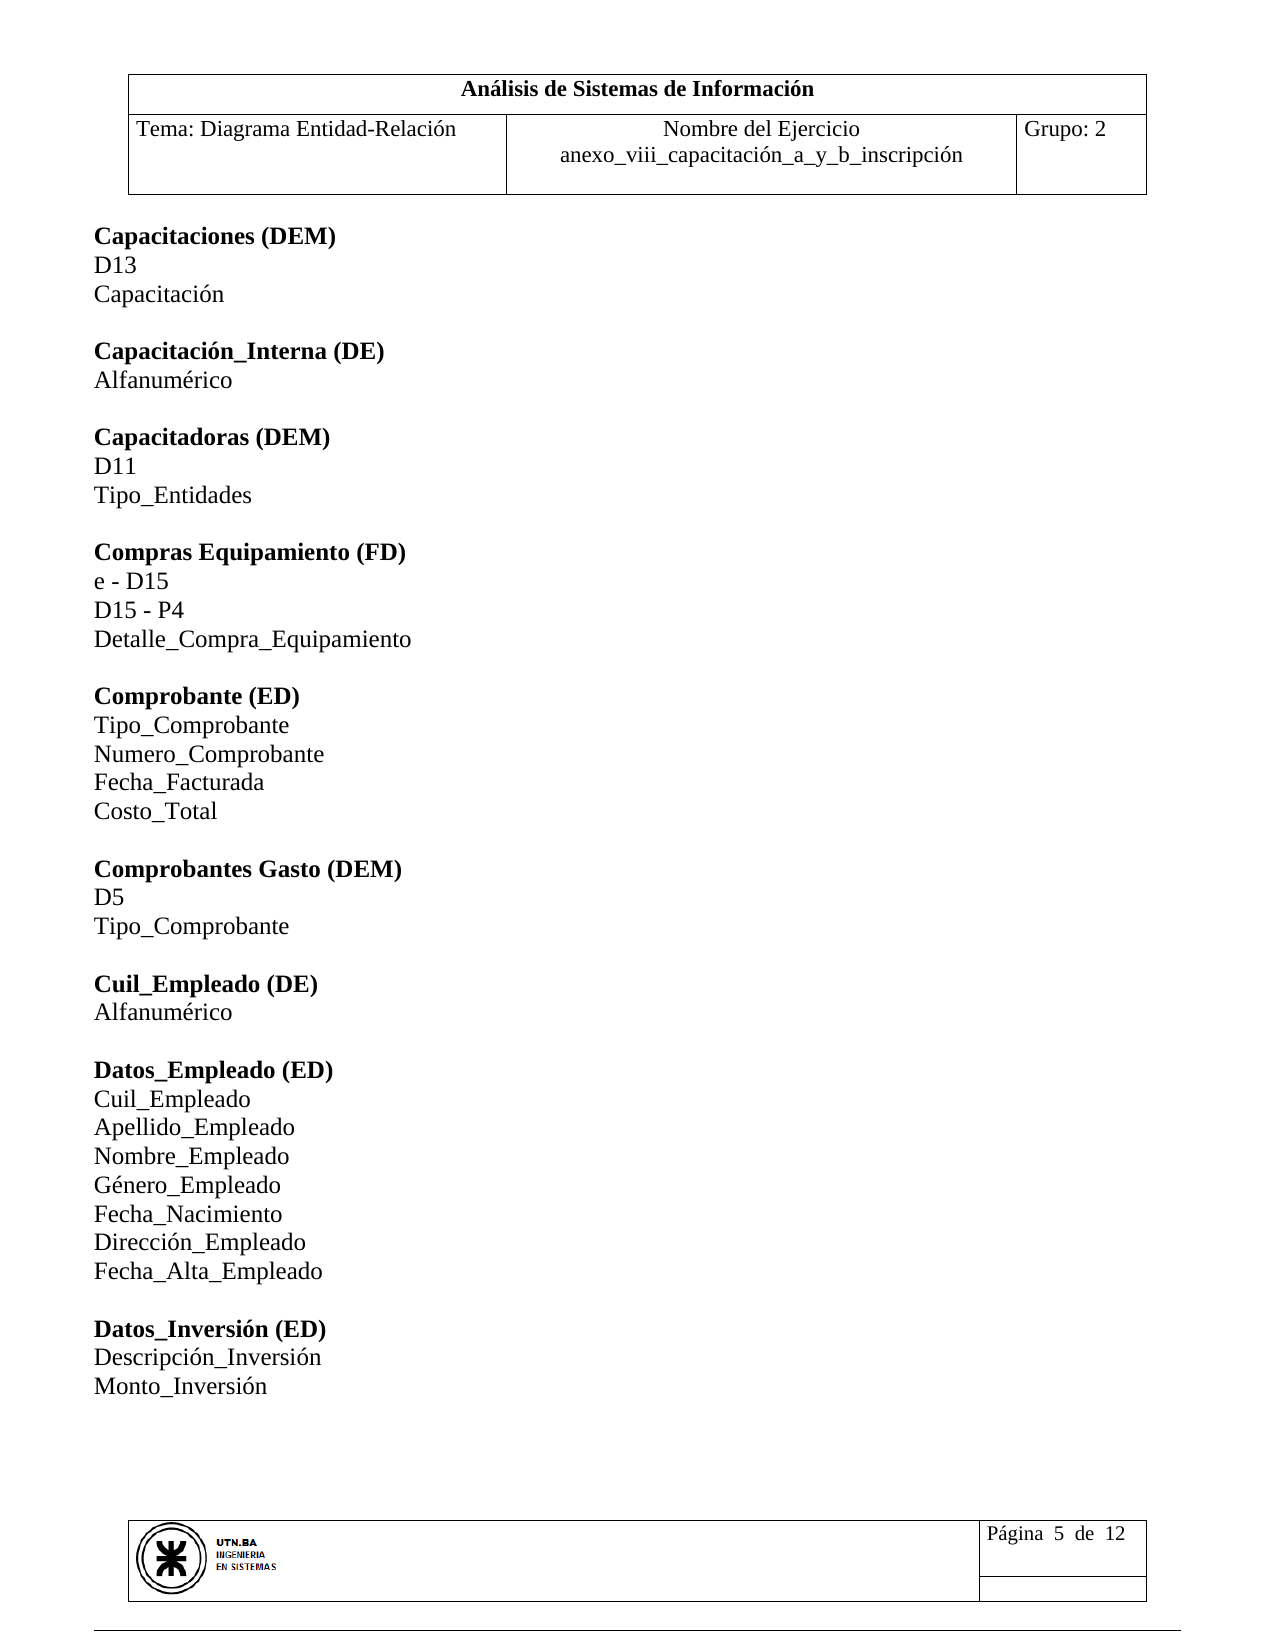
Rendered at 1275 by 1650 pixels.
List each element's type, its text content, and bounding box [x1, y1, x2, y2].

text Nombre_Empleado [94, 1141, 1181, 1170]
text Capacitaciones (DEM) [94, 221, 1181, 250]
text Cuil_Empleado [94, 1084, 1181, 1112]
text Fecha_Nacimiento Dirección_Empleado [94, 1199, 1181, 1256]
text Alfanumérico [94, 365, 1181, 394]
text Cuil_Empleado (DE) [94, 969, 1181, 997]
text Capacitación_Interna (DE) [94, 336, 1181, 365]
text Costo_Total [94, 796, 1181, 825]
text Comprobante (ED) [94, 681, 1181, 710]
text Género_Empleado [94, 1170, 1181, 1199]
text Datos_Empleado (ED) [94, 1055, 1181, 1084]
text Comprobantes Gasto (DEM) [94, 854, 1181, 882]
text Capacitadoras (DEM) [94, 422, 1181, 451]
text Alfanumérico [94, 997, 1181, 1026]
text D13 [94, 250, 1181, 279]
text Apellido_Empleado [94, 1112, 1181, 1141]
text Capacitación [94, 279, 1181, 307]
text D5 [94, 882, 1181, 911]
text D15 - P4 [94, 595, 1181, 624]
text Datos_Inversión (ED) [94, 1314, 1181, 1342]
text Descripción_Inversión [94, 1342, 1181, 1371]
text Fecha_Facturada [94, 767, 1181, 796]
text Monto_Inversión [94, 1371, 1181, 1400]
text Fecha_Alta_Empleado [94, 1256, 1181, 1285]
text Tipo_Entidades [94, 480, 1181, 509]
text Tipo_Comprobante [94, 911, 1181, 940]
picture [135, 1521, 286, 1595]
text e - D15 [94, 566, 1181, 595]
text Compras Equipamiento (FD) [94, 537, 1181, 566]
text Numero_Comprobante [94, 739, 1181, 767]
text Tipo_Comprobante [94, 710, 1181, 739]
text D11 [94, 451, 1181, 480]
text Detalle_Compra_Equipamiento [94, 624, 1181, 652]
